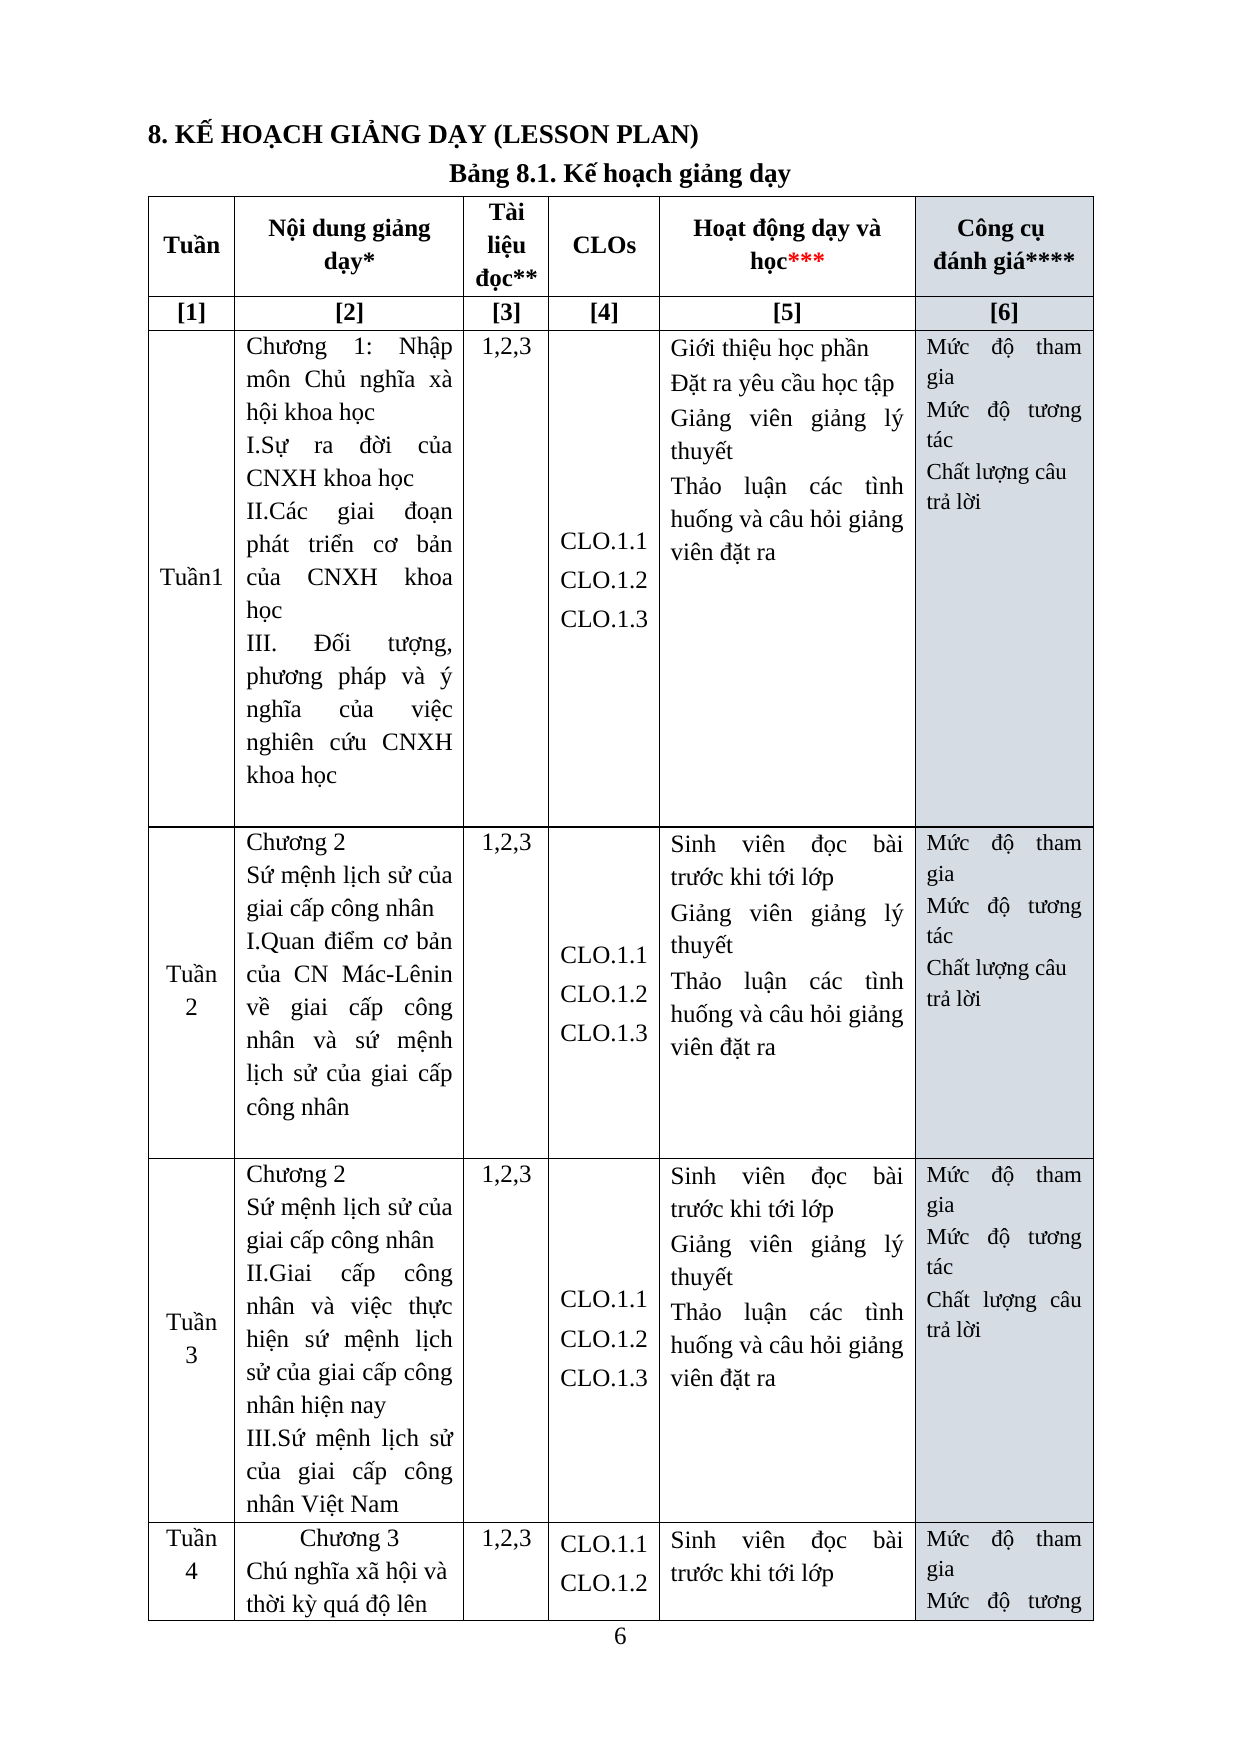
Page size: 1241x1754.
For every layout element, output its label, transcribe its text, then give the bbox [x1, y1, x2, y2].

table_header Công cụ đánh giá**** [916, 197, 1093, 296]
table_cell [2] [235, 297, 463, 330]
table_cell Mức độ tham gia Mức độ tương tác Chất lượng câu trả lời [916, 1159, 1093, 1522]
text 8. KẾ HOẠCH GIẢNG DẠY (LESSON PLAN) [148, 118, 1092, 149]
table_cell Tuần 2 [149, 828, 234, 1158]
table_cell CLO.1.1 CLO.1.2 CLO.1.3 [549, 1159, 659, 1522]
table_cell Sinh viên đọc bài trước khi tới lớp Giảng viên giảng lý thuyết Thảo luận các tình huống và câu hỏi giảng viên đặt ra [660, 1159, 915, 1522]
table_cell [6] [916, 297, 1093, 330]
table_cell Chương 2 Sứ mệnh lịch sử của giai cấp công nhân I.Quan điểm cơ bản của CN Mác-Lênin về giai cấp công nhân và sứ mệnh lịch sử của giai cấp công nhân [235, 828, 463, 1158]
table_cell CLO.1.1 CLO.1.2 CLO.1.3 [549, 331, 659, 826]
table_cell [916, 1523, 1093, 1620]
table_cell Chương 2 Sứ mệnh lịch sử của giai cấp công nhân II.Giai cấp công nhân và việc thực hiện sứ mệnh lịch sử của giai cấp công nhân hiện nay III.Sứ mệnh lịch sử của giai cấp công nhân Việt Nam [235, 1159, 463, 1522]
table_header CLOs [549, 197, 659, 296]
table_cell Mức độ tham gia Mức độ tương tác Chất lượng câu trả lời [916, 828, 1093, 1158]
table_cell CLO.1.1 CLO.1.2 CLO.1.3 [549, 828, 659, 1158]
table_cell [4] [549, 297, 659, 330]
table_cell Chương 1: Nhập môn Chủ nghĩa xà hội khoa học I.Sự ra đời của CNXH khoa học II.Các giai đoạn phát triển cơ bản của CNXH khoa học III. Đối tượng, phương pháp và ý nghĩa của việc nghiên cứu CNXH khoa học [235, 331, 463, 826]
table_header Tài liệu đọc** [464, 197, 548, 296]
table_cell 1,2,3 [464, 1523, 548, 1620]
table_cell Mức độ tham gia Mức độ tương tác Chất lượng câu trả lời [916, 331, 1093, 826]
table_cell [235, 1523, 463, 1620]
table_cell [660, 1523, 915, 1620]
text Bảng 8.1. Kế hoạch giảng dạy [148, 157, 1092, 188]
table_cell Tuần1 [149, 331, 234, 826]
table_cell 1,2,3 [464, 1159, 548, 1522]
table_cell [1] [149, 297, 234, 330]
table_cell Tuần 3 [149, 1159, 234, 1522]
table_header Tuần [149, 197, 234, 296]
table_cell 1,2,3 [464, 331, 548, 826]
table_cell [549, 1523, 659, 1620]
table_cell [5] [660, 297, 915, 330]
table_cell [3] [464, 297, 548, 330]
table_header Nội dung giảng dạy* [235, 197, 463, 296]
table_cell 1,2,3 [464, 828, 548, 1158]
table_header Hoạt động dạy và học*** [660, 197, 915, 296]
table_cell Giới thiệu học phần Đặt ra yêu cầu học tập Giảng viên giảng lý thuyết Thảo luận các tình huống và câu hỏi giảng viên đặt ra [660, 331, 915, 826]
table_cell Tuần 4 [149, 1523, 234, 1620]
table_cell Sinh viên đọc bài trước khi tới lớp Giảng viên giảng lý thuyết Thảo luận các tình huống và câu hỏi giảng viên đặt ra [660, 828, 915, 1158]
